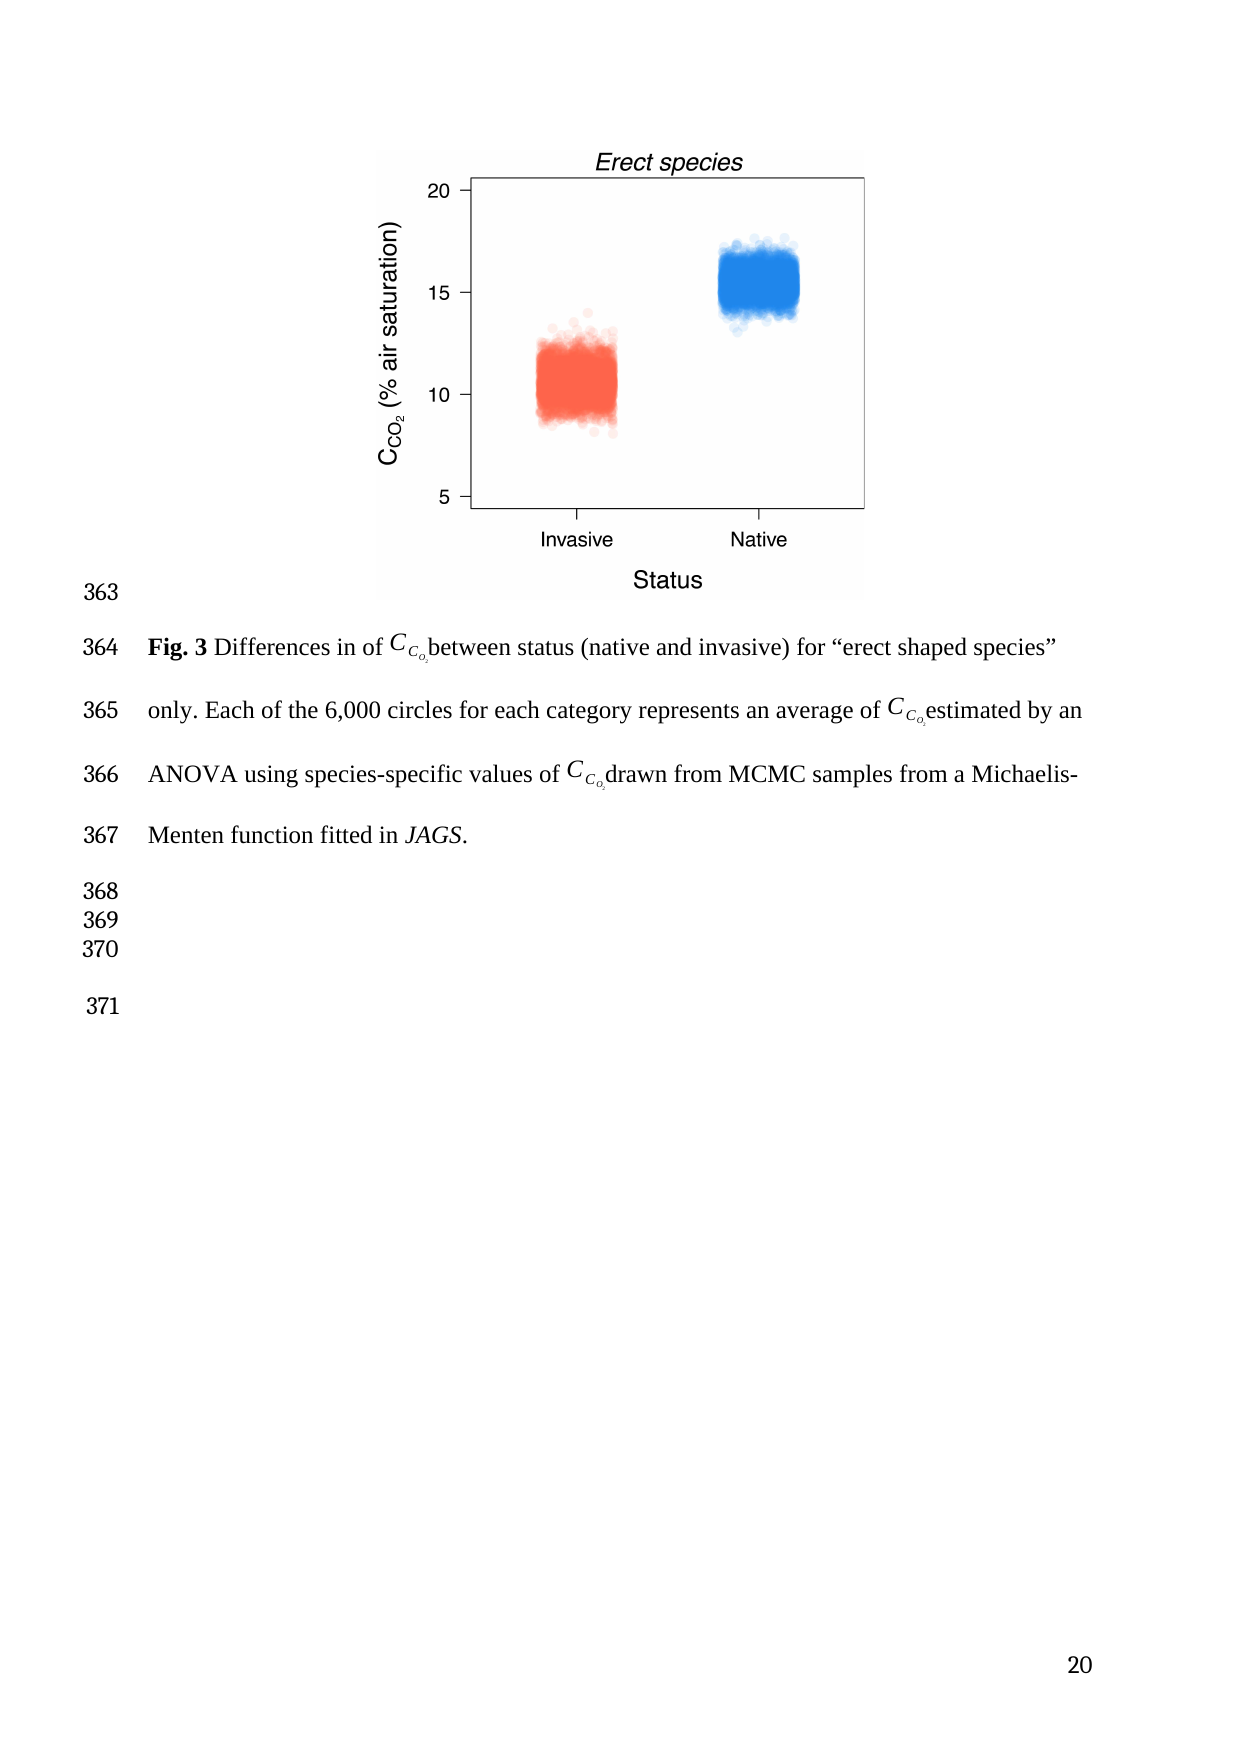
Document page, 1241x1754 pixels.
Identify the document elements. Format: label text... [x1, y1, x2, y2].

picture [375, 150, 865, 600]
text Fig. 3 Differences in of between status (native and invasive) for “erect shaped species” only. Each of the 6,000 circles for each category represents an average of estimated by an ANOVA using species-specific values of drawn from MCMC samples from a Michaelis-Menten function fitted in JAGS. [148, 629, 1092, 848]
